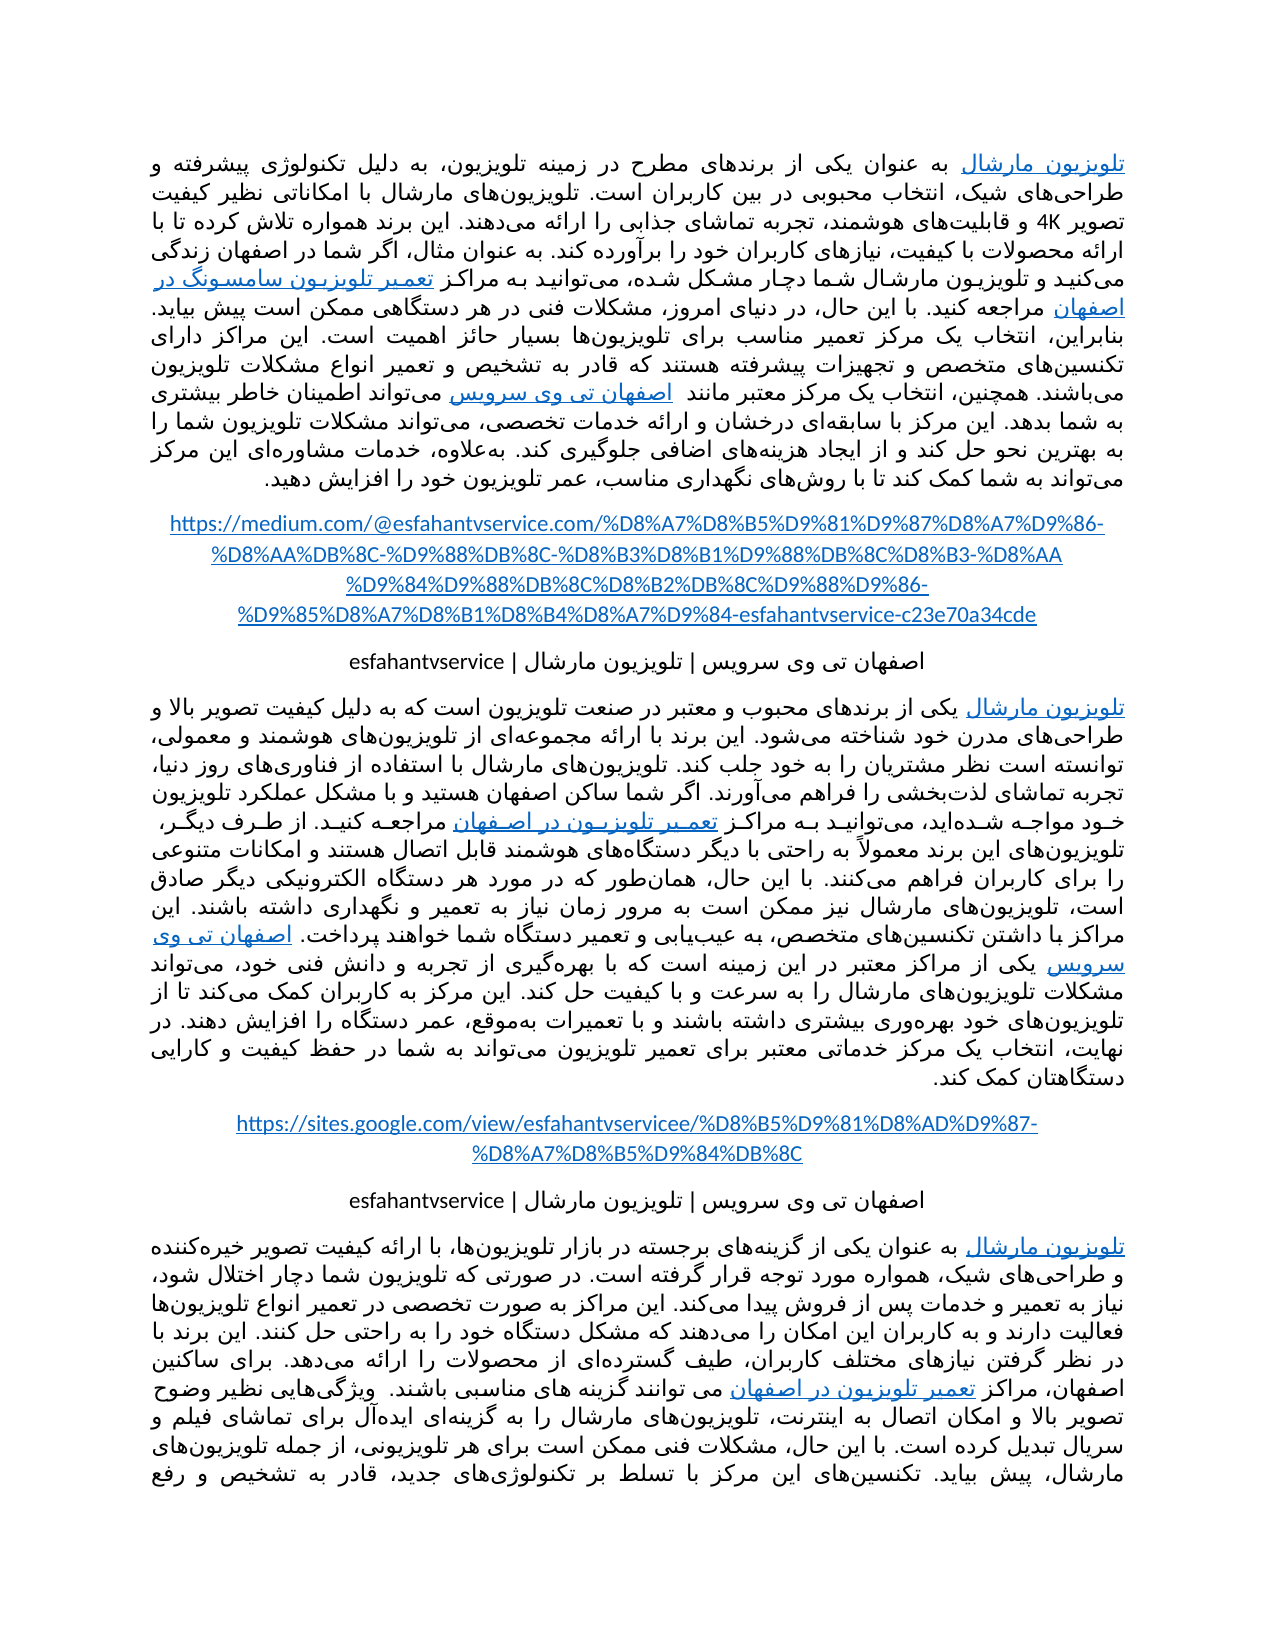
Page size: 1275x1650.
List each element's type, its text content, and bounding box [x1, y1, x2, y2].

text اصفهان تی وی سرویس | تلویزیون مارشال | esfahantvservice [150, 647, 1125, 675]
text تلویزیون مارشال به عنوان یکی از برندهای مطرح در زمینه تلویزیون، به دلیل تکنولوژی پیشرفته و طراحی‌های شیک، انتخاب محبوبی در بین کاربران است. تلویزیون‌های مارشال با امکاناتی نظیر کیفیت تصویر 4K و قابلیت‌های هوشمند، تجربه تماشای جذابی را ارائه می‌دهند. این برند همواره تلاش کرده تا با ارائه محصولات با کیفیت، نیازهای کاربران خود را برآورده کند. به عنوان مثال، اگر شما در اصفهان زندگی می‌کنید و تلویزیون مارشال شما دچار مشکل شده، می‌توانید به مراکز تعمیر تلویزیون سامسونگ در اصفهان مراجعه کنید. با این حال، در دنیای امروز، مشکلات فنی در هر دستگاهی ممکن است پیش بیاید. بنابراین، انتخاب یک مرکز تعمیر مناسب برای تلویزیون‌ها بسیار حائز اهمیت است. این مراکز دارای تکنسین‌های متخصص و تجهیزات پیشرفته هستند که قادر به تشخیص و تعمیر انواع مشکلات تلویزیون می‌باشند. همچنین، انتخاب یک مرکز معتبر مانند اصفهان تی وی سرویس می‌تواند اطمینان خاطر بیشتری به شما بدهد. این مرکز با سابقه‌ای درخشان و ارائه خدمات تخصصی، می‌تواند مشکلات تلویزیون شما را به بهترین نحو حل کند و از ایجاد هزینه‌های اضافی جلوگیری کند. به‌علاوه، خدمات مشاوره‌ای این مرکز می‌تواند به شما کمک کند تا با روش‌های نگهداری مناسب، عمر تلویزیون خود را افزایش دهید. [150, 150, 1125, 491]
text تلویزیون مارشال یکی از برندهای محبوب و معتبر در صنعت تلویزیون است که به دلیل کیفیت تصویر بالا و طراحی‌های مدرن خود شناخته می‌شود. این برند با ارائه مجموعه‌ای از تلویزیون‌های هوشمند و معمولی، توانسته است نظر مشتریان را به خود جلب کند. تلویزیون‌های مارشال با استفاده از فناوری‌های روز دنیا، تجربه تماشای لذت‌بخشی را فراهم می‌آورند. اگر شما ساکن اصفهان هستید و با مشکل عملکرد تلویزیون خود مواجه شده‌اید، می‌توانید به مراکز تعمیر تلویزیون در اصفهان مراجعه کنید. از طرف دیگر، تلویزیون‌های این برند معمولاً به راحتی با دیگر دستگاه‌های هوشمند قابل اتصال هستند و امکانات متنوعی را برای کاربران فراهم می‌کنند. با این حال، همان‌طور که در مورد هر دستگاه الکترونیکی دیگر صادق است، تلویزیون‌های مارشال نیز ممکن است به مرور زمان نیاز به تعمیر و نگهداری داشته باشند. این مراکز با داشتن تکنسین‌های متخصص، به عیب‌یابی و تعمیر دستگاه شما خواهند پرداخت. اصفهان تی وی سرویس یکی از مراکز معتبر در این زمینه است که با بهره‌گیری از تجربه و دانش فنی خود، می‌تواند مشکلات تلویزیون‌های مارشال را به سرعت و با کیفیت حل کند. این مرکز به کاربران کمک می‌کند تا از تلویزیون‌های خود بهره‌وری بیشتری داشته باشند و با تعمیرات به‌موقع، عمر دستگاه را افزایش دهند. در نهایت، انتخاب یک مرکز خدماتی معتبر برای تعمیر تلویزیون می‌تواند به شما در حفظ کیفیت و کارایی دستگاهتان کمک کند. [150, 694, 1125, 1090]
text https://medium.com/@esfahantvservice.com/%D8%A7%D8%B5%D9%81%D9%87%D8%A7%D9%86-%D8%AA%DB%8C-%D9%88%DB%8C-%D8%B3%D8%B1%D9%88%DB%8C%D8%B3-%D8%AA%D9%84%D9%88%DB%8C%D8%B2%DB%8C%D9%88%D9%86-%D9%85%D8%A7%D8%B1%D8%B4%D8%A7%D9%84-esfahantvservice-c23e70a34cde [150, 509, 1125, 628]
text اصفهان تی وی سرویس | تلویزیون مارشال | esfahantvservice [150, 1186, 1125, 1214]
text https://sites.google.com/view/esfahantvservicee/%D8%B5%D9%81%D8%AD%D9%87-%D8%A7%D8%B5%D9%84%DB%8C [150, 1109, 1125, 1167]
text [150, 1233, 1125, 1487]
